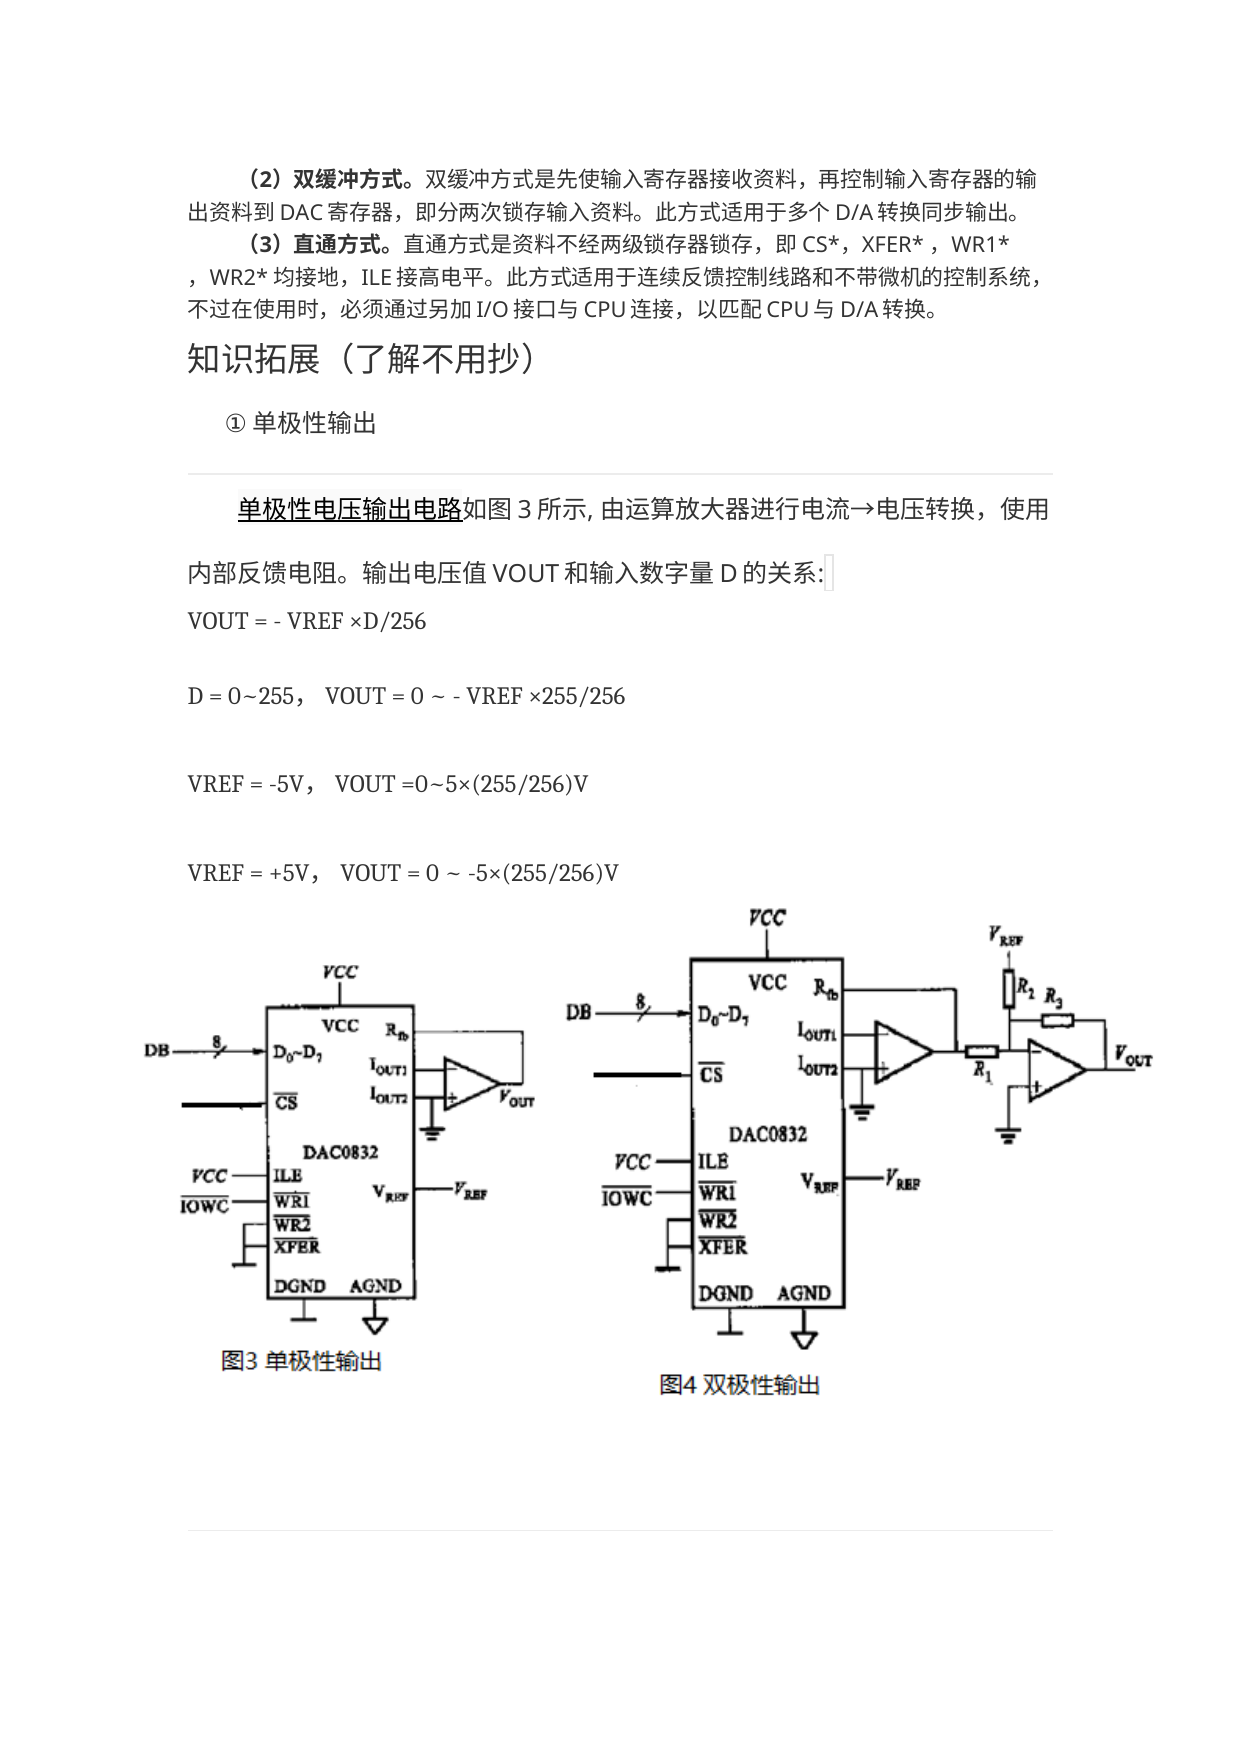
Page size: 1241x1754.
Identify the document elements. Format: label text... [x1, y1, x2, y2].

picture [561, 907, 1175, 1403]
text （2）双缓冲方式。双缓冲方式是先使输入寄存器接收资料，再控制输入寄存器的输出资料到DAC寄存器，即分两次锁存输入资料。此方式适用于多个D/A转换同步输出。 [187, 162, 1053, 227]
text VREF = -5V， VOUT =0~5×(255/256)V [187, 749, 1053, 814]
text D = 0~255， VOUT = 0 ~ - VREF ×255/256 [187, 661, 1053, 726]
text ①单极性输出 [187, 389, 1053, 475]
picture [135, 965, 549, 1376]
text 知识拓展（了解不用抄） [187, 324, 1053, 389]
text （3）直通方式。直通方式是资料不经两级锁存器锁存，即 CS*，XFER* ，WR1* ，WR2* 均接地，ILE接高电平。此方式适用于连续反馈控制线路和不带微机的控制系统，不过在使用时，必须通过另加I/O接口与CPU连接，以匹配CPU与D/A转换。 [187, 227, 1053, 324]
text VOUT = - VREF ×D/256 [187, 605, 1053, 637]
text VREF = +5V， VOUT = 0 ~ -5×(255/256)V [187, 838, 1053, 903]
text 单极性电压输出电路如图3所示, 由运算放大器进行电流→电压转换，使用内部反馈电阻。输出电压值VOUT和输入数字量D的关系: [187, 475, 1053, 605]
